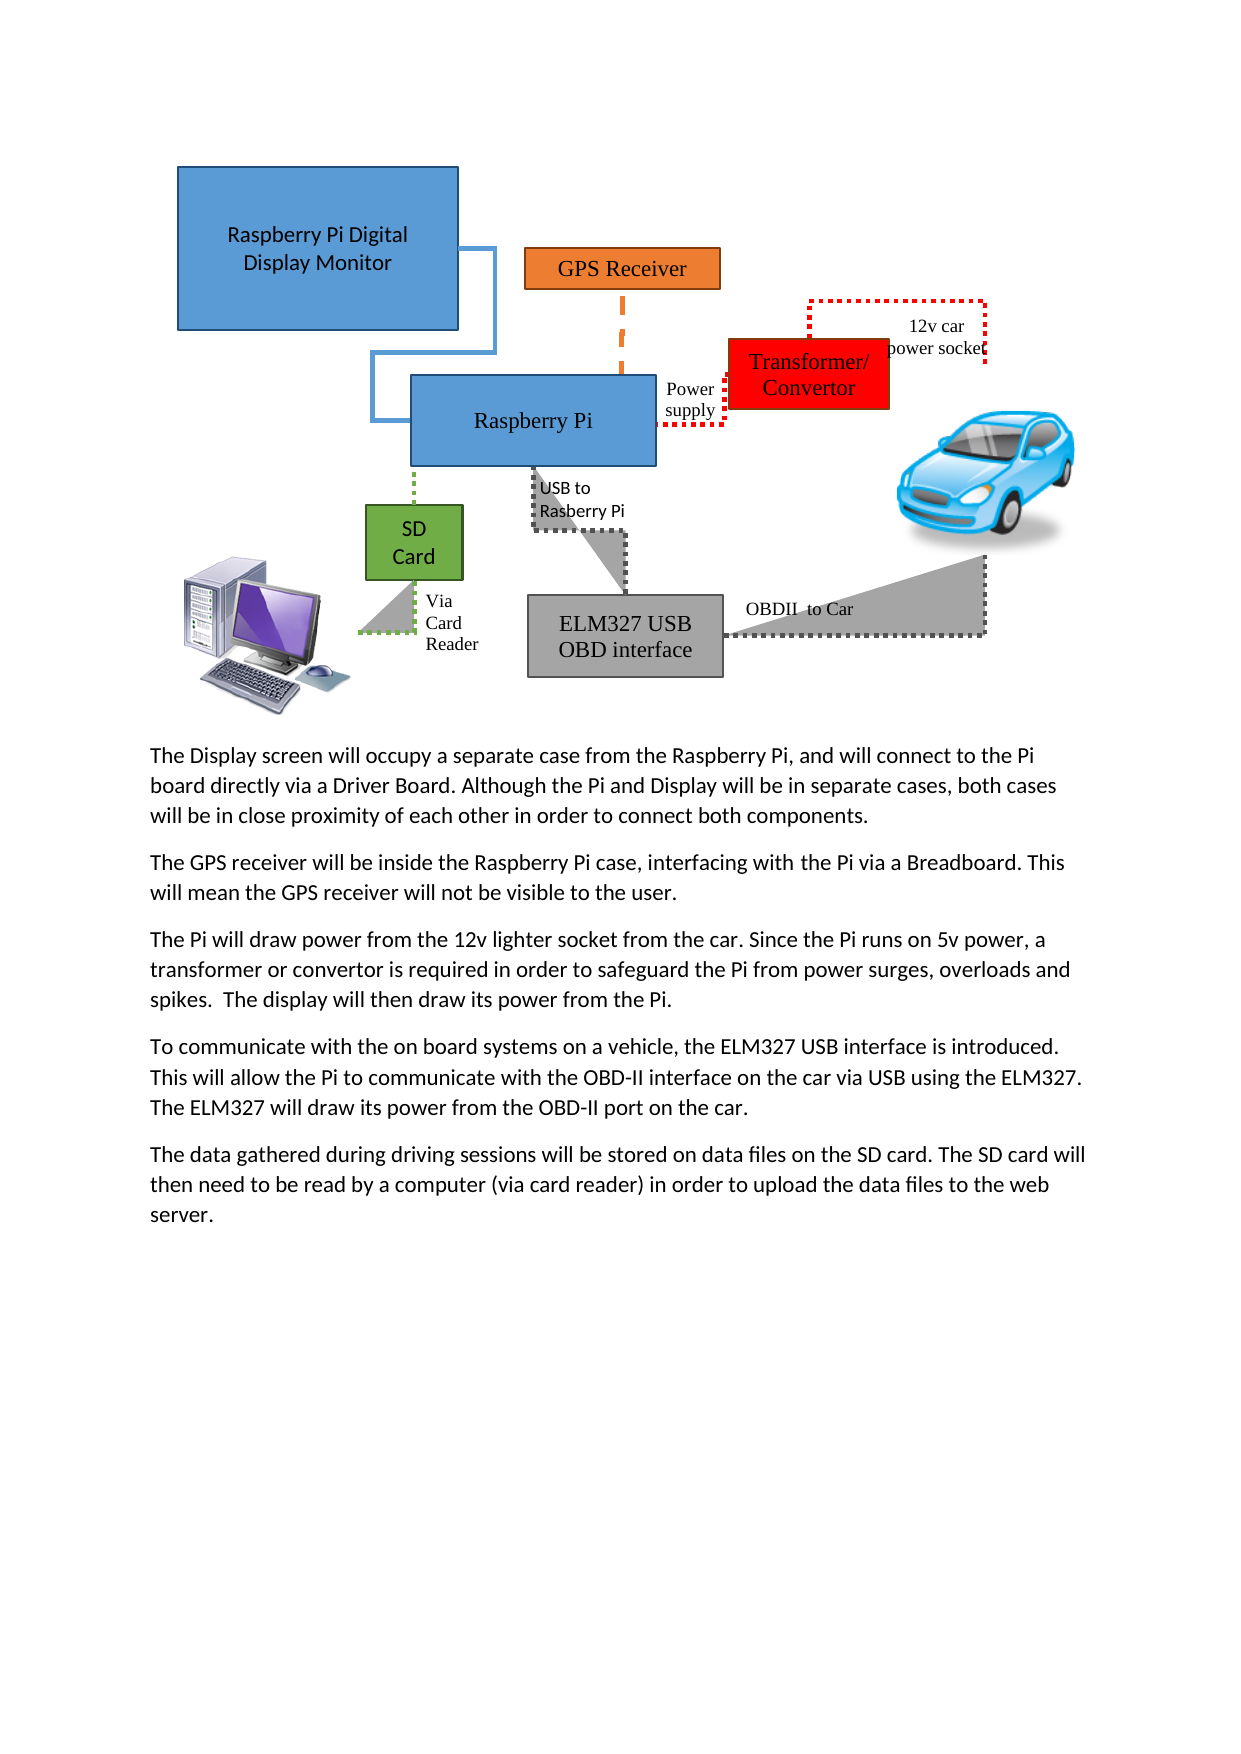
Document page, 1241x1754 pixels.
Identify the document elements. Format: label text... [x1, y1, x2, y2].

picture [182, 545, 352, 715]
picture [889, 363, 1081, 555]
text The data gathered during driving sessions will be stored on data files on the SD card. The SD card will then need to be read by a computer (via card reader) in order to upload the data files to the web server. [150, 1140, 1090, 1228]
text The Pi will draw power from the 12v lighter socket from the car. Since the Pi runs on 5v power, a transformer or convertor is required in order to safeguard the Pi from power surges, overloads and spikes. The display will then draw its power from the Pi. [150, 925, 1090, 1014]
text The Display screen will occupy a separate case from the Raspberry Pi, and will connect to the Pi board directly via a Driver Board. Although the Pi and Display will be in separate cases, both cases will be in close proximity of each other in order to connect both components. [150, 741, 1090, 829]
text The GPS receiver will be inside the Raspberry Pi case, interfacing with the Pi via a Breadboard. This will mean the GPS receiver will not be visible to the user. [150, 848, 1090, 906]
text To communicate with the on board systems on a vehicle, the ELM327 USB interface is introduced. This will allow the Pi to communicate with the OBD-II interface on the car via USB using the ELM327. The ELM327 will draw its power from the OBD-II port on the car. [150, 1032, 1090, 1121]
